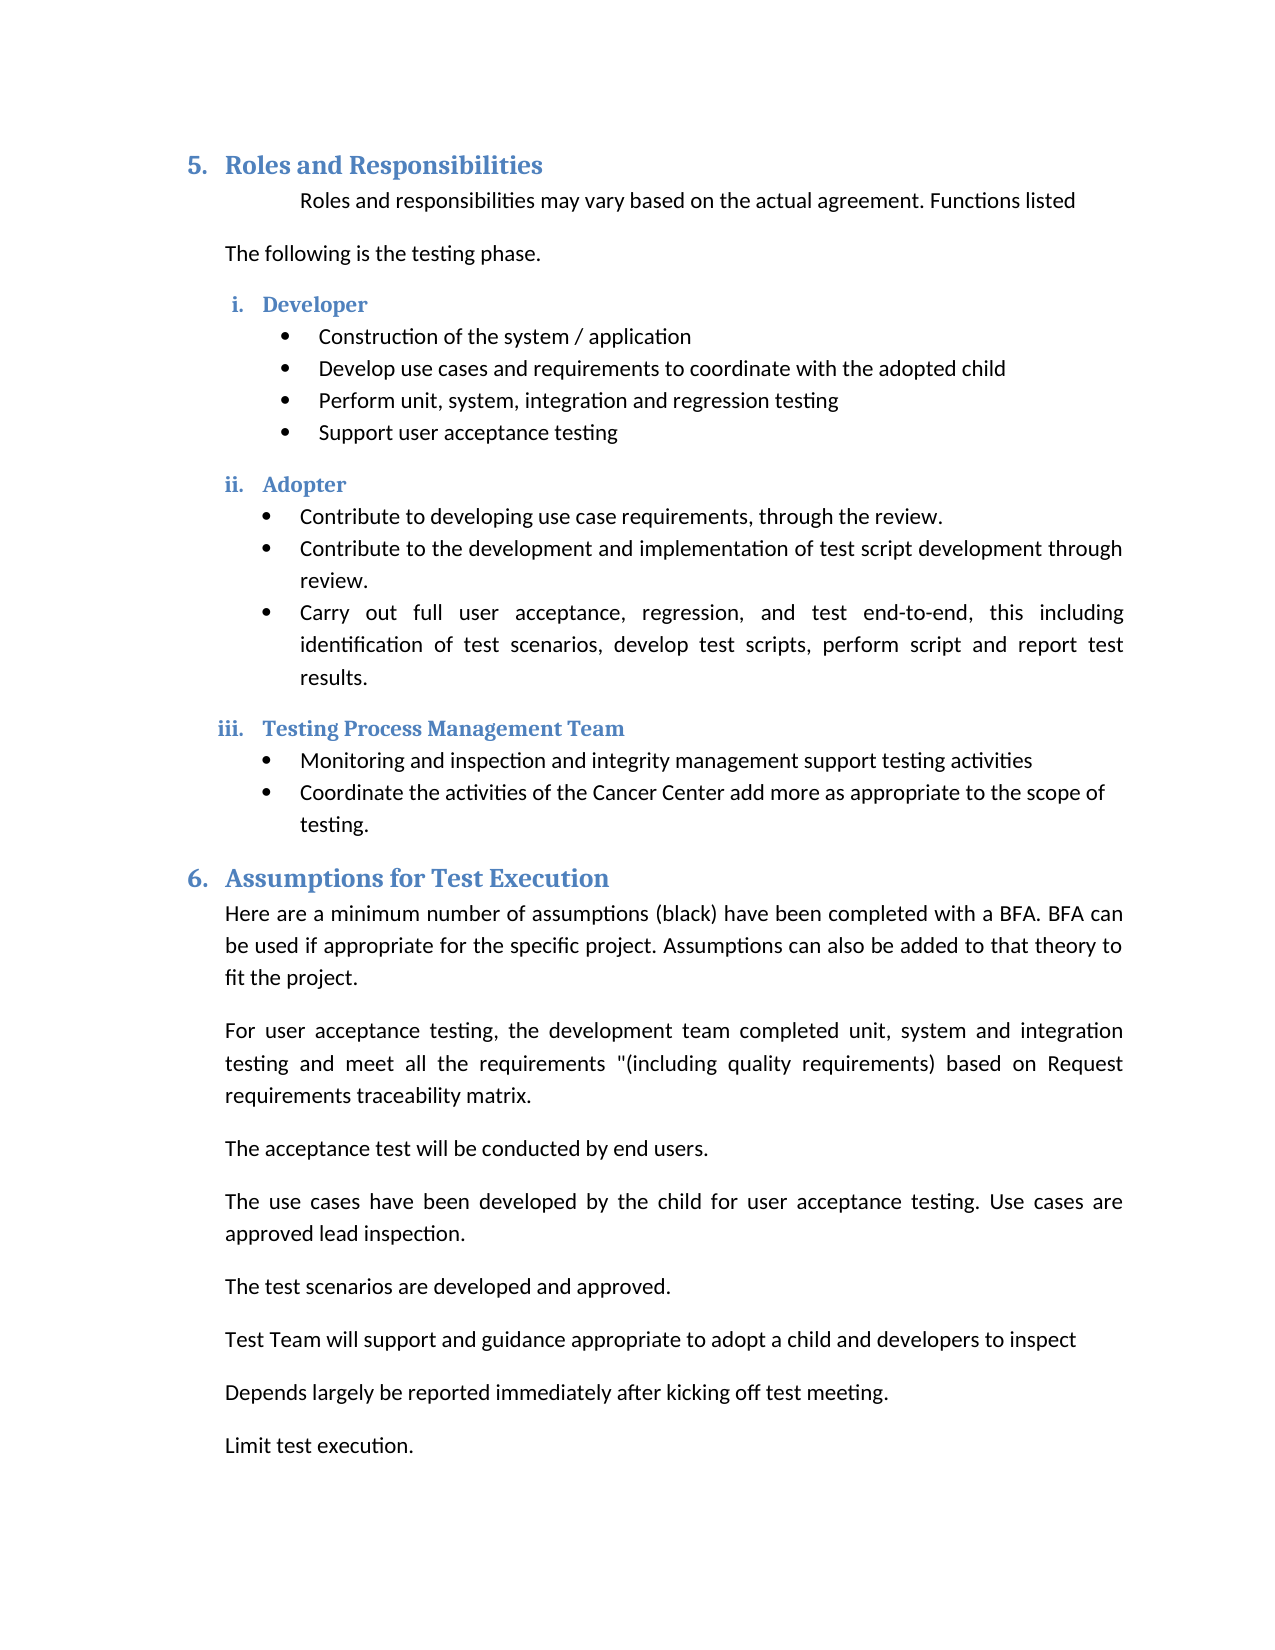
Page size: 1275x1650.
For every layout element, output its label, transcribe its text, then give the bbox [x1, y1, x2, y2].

list Contribute to developing use case requirements, through the review. [262, 502, 1125, 530]
text Here are a minimum number of assumptions (black) have been completed with a BFA. BFA can be used if appropriate for the specific project. Assumptions can also be added to that theory to fit the project. [225, 899, 1125, 991]
text The use cases have been developed by the child for user acceptance testing. Use cases are approved lead inspection. [225, 1187, 1125, 1247]
text Depends largely be reported immediately after kicking off test meeting. [150, 1378, 1125, 1406]
list Develop use cases and requirements to coordinate with the adopted child [281, 354, 1125, 382]
list Coordinate the activities of the Cancer Center add more as appropriate to the scope of testing. [262, 778, 1125, 838]
list Perform unit, system, integration and regression testing [281, 386, 1125, 414]
text For user acceptance testing, the development team completed unit, system and integration testing and meet all the requirements "(including quality requirements) based on Request requirements traceability matrix. [225, 1016, 1125, 1109]
list Support user acceptance testing [281, 418, 1125, 447]
list Carry out full user acceptance, regression, and test end-to-end, this including identification of test scenarios, develop test scripts, perform script and report test results. [262, 598, 1125, 691]
list Construction of the system / application [281, 322, 1125, 350]
text Roles and responsibilities may vary based on the actual agreement. Functions listed [225, 186, 1125, 214]
subtitle Assumptions for Test Execution [187, 863, 1125, 894]
subtitle Roles and Responsibilities [187, 150, 1125, 181]
list Monitoring and inspection and integrity management support testing activities [262, 746, 1125, 774]
text The following is the testing phase. [225, 239, 1125, 267]
text Test Team will support and guidance appropriate to adopt a child and developers to inspect [150, 1325, 1125, 1353]
text The test scenarios are developed and approved. [150, 1272, 1125, 1300]
text Limit test execution. [150, 1431, 1125, 1459]
subtitle Adopter [244, 472, 1125, 498]
subtitle Testing Process Management Team [244, 716, 1125, 742]
list Contribute to the development and implementation of test script development through review. [262, 534, 1125, 594]
subtitle Developer [244, 292, 1125, 318]
text The acceptance test will be conducted by end users. [150, 1134, 1125, 1162]
